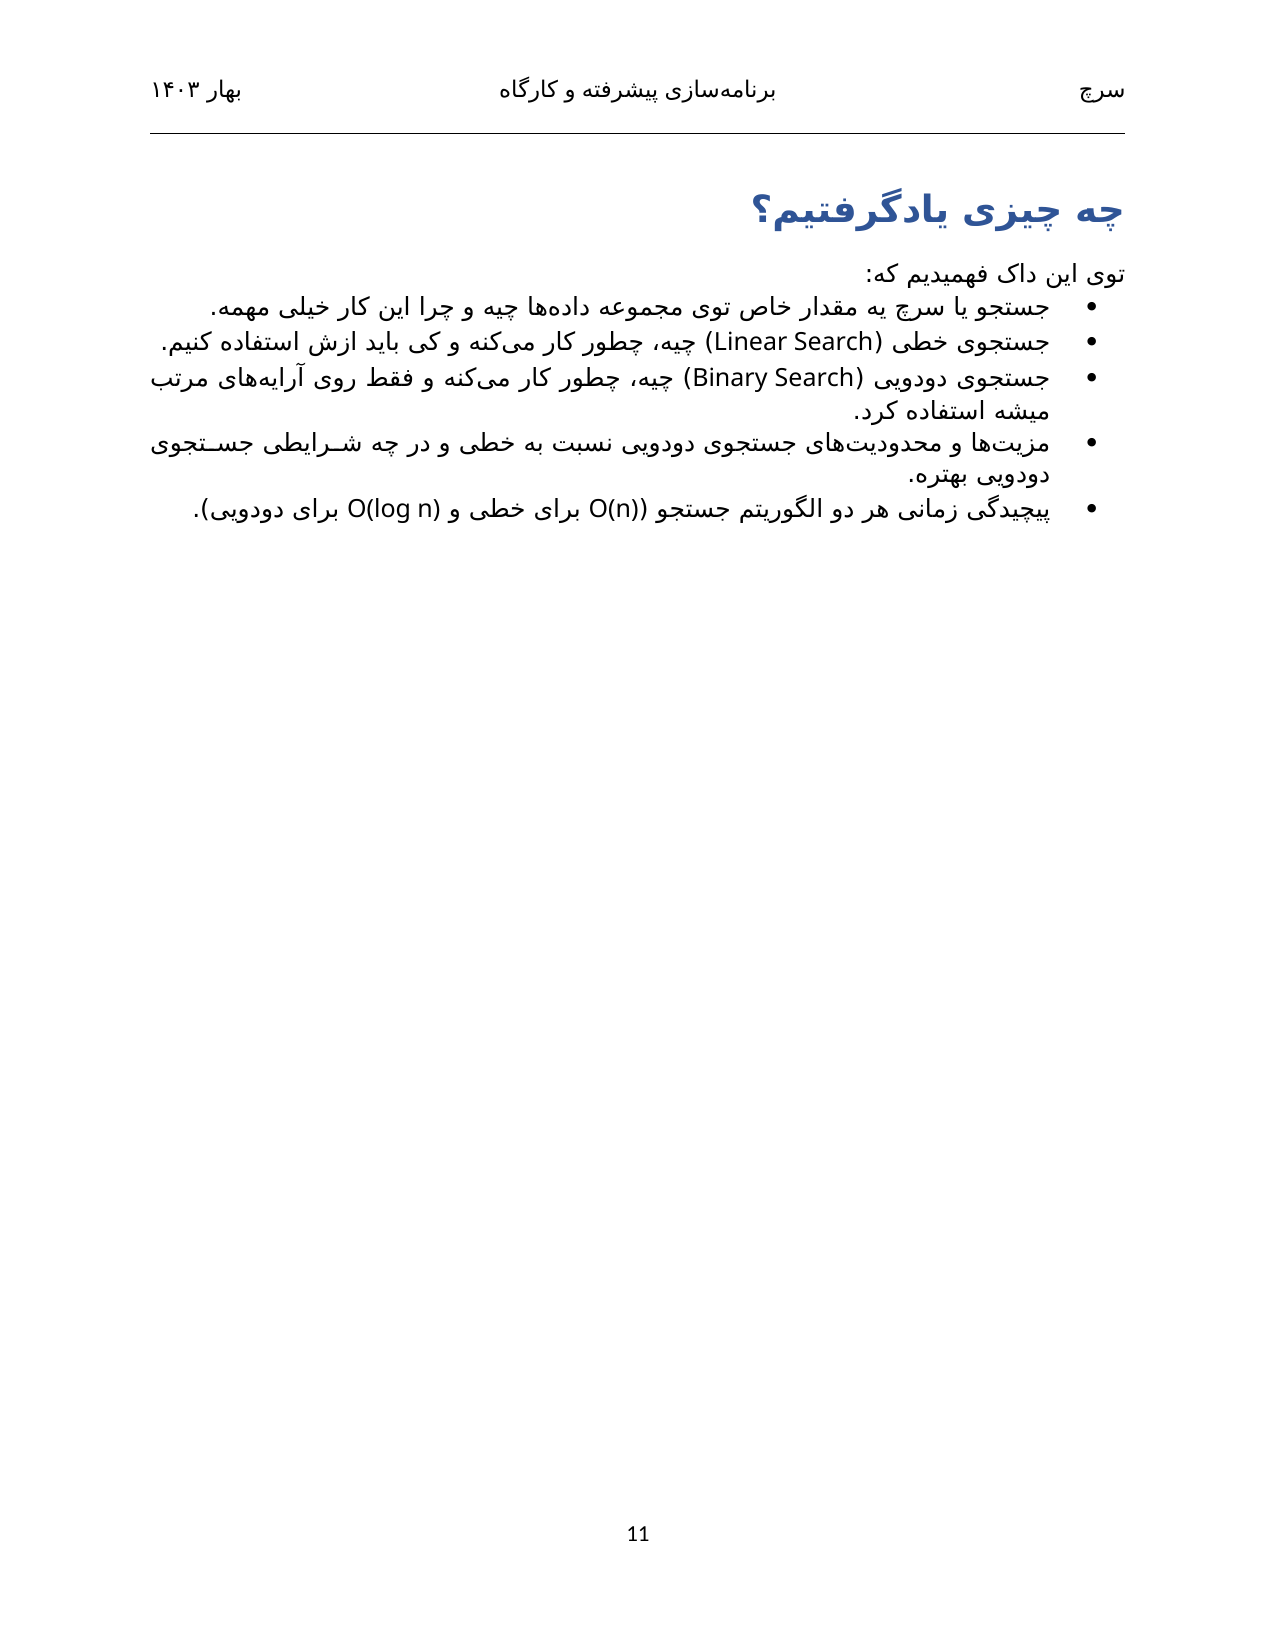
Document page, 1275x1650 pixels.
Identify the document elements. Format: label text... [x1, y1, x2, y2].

list پیچیدگی زمانی هر دو الگوریتم جستجو (O(n) برای خطی و O(log n) برای دودویی). [150, 491, 1087, 525]
list مزیت‌ها و محدودیت‌های جستجوی دودویی نسبت به خطی و در چه شرایطی جستجوی دودویی بهتره. [150, 428, 1087, 488]
list جستجوی دودویی (Binary Search) چیه، چطور کار می‌کنه و فقط روی آرایه‌های مرتب میشه استفاده کرد. [150, 360, 1087, 426]
list جستجو یا سرچ یه مقدار خاص توی مجموعه داده‌ها چیه و چرا این کار خیلی مهمه. [150, 292, 1087, 321]
text توی این داک فهمیدیم که: [150, 259, 1125, 288]
text چه چیزی یادگرفتیم؟ [150, 187, 1125, 231]
list جستجوی خطی (Linear Search) چیه، چطور کار می‌کنه و کی باید ازش استفاده کنیم. [150, 323, 1087, 357]
